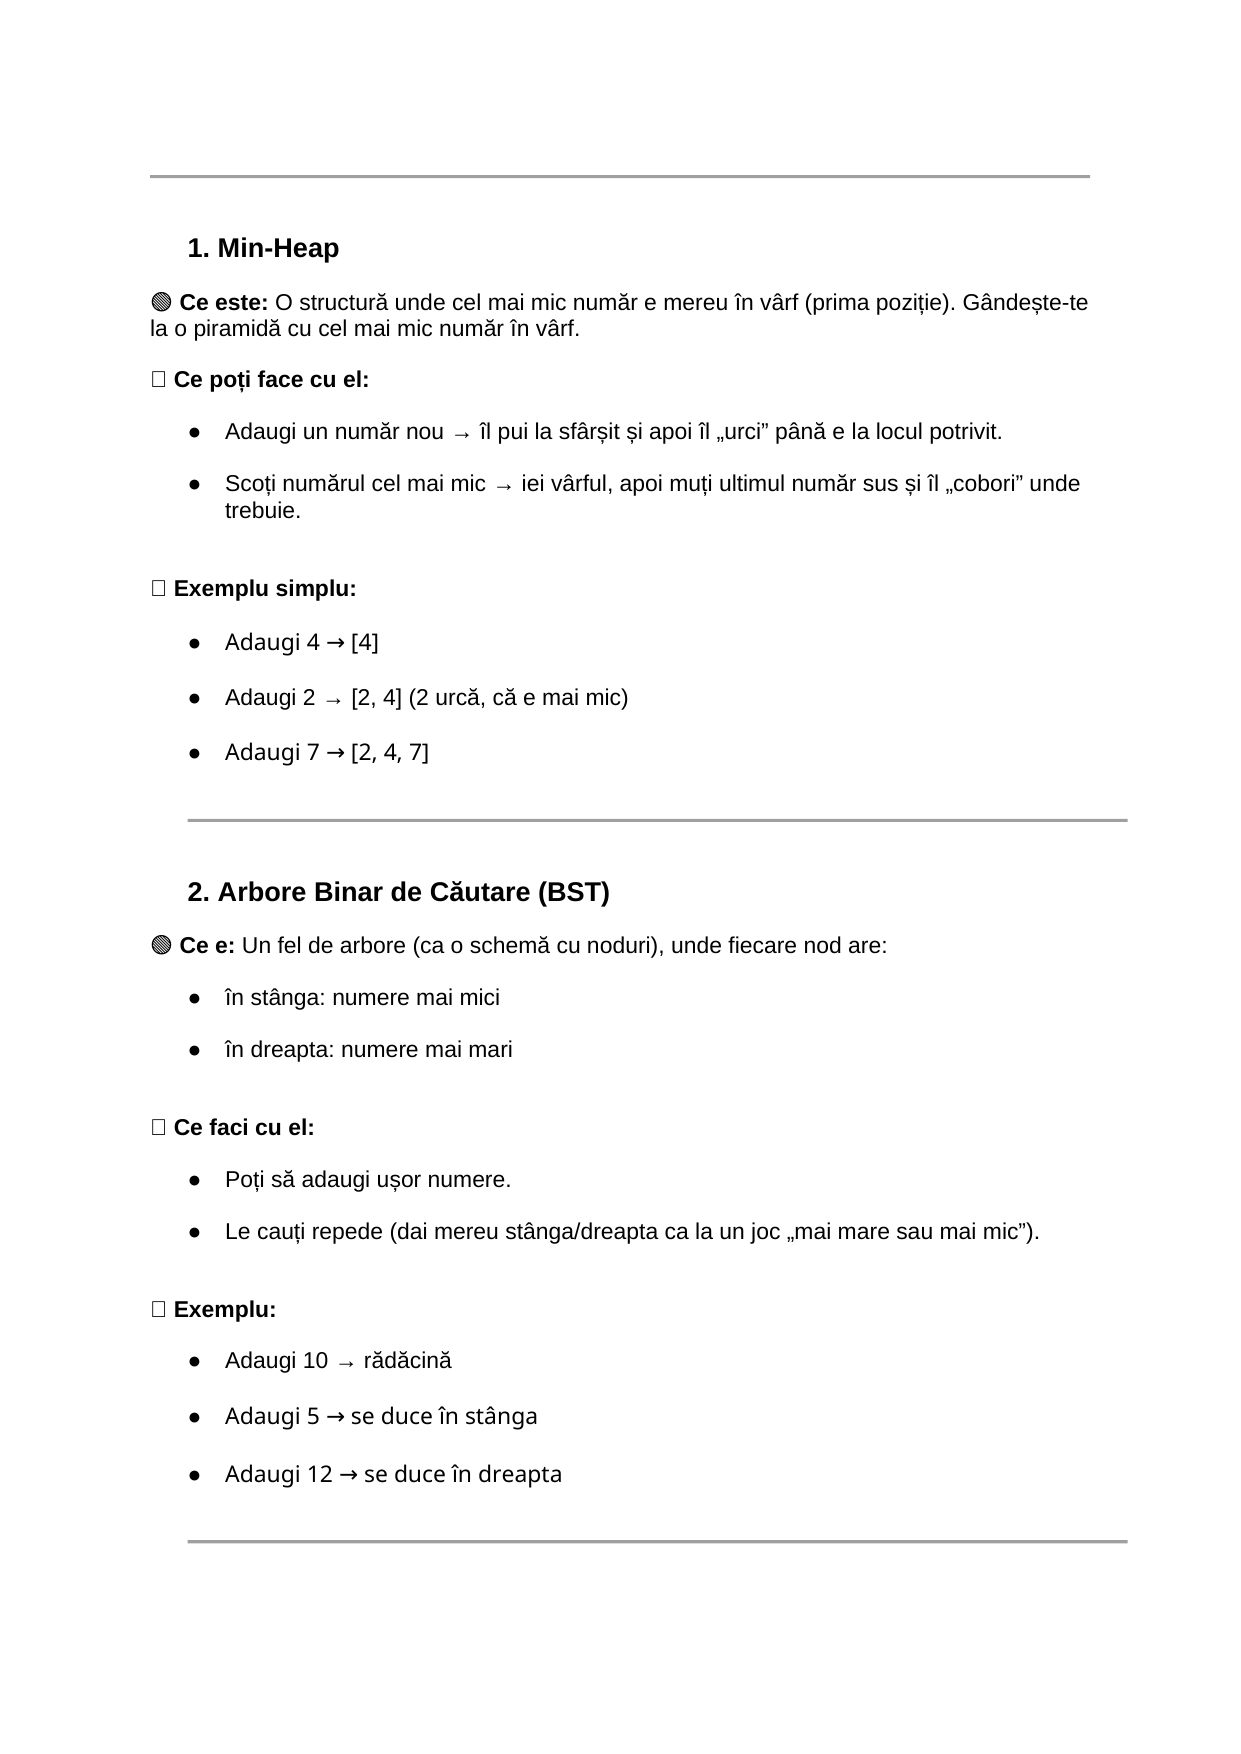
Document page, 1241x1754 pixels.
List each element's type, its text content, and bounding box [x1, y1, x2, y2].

list Scoți numărul cel mai mic → iei vârful, apoi muți ultimul număr sus și îl „cobori” unde trebuie. [187, 470, 1090, 549]
text 📌 Exemplu simplu: [150, 574, 1090, 601]
list Adaugi 7 → [2, 4, 7] [187, 736, 1090, 794]
list Le cauți repede (dai mereu stânga/dreapta ca la un joc „mai mare sau mai mic”). [187, 1218, 1090, 1271]
text 🔧 Ce faci cu el: [150, 1114, 1090, 1141]
subtitle 1. Min-Heap [187, 232, 1090, 264]
subtitle 2. Arbore Binar de Căutare (BST) [187, 876, 1090, 907]
list în dreapta: numere mai mari [187, 1036, 1090, 1089]
text 📌 Exemplu: [150, 1296, 1090, 1322]
text 🟢 Ce e: Un fel de arbore (ca o schemă cu noduri), unde fiecare nod are: [150, 932, 1090, 959]
list Adaugi un număr nou → îl pui la sfârșit și apoi îl „urci” până e la locul potrivit. [187, 418, 1090, 470]
list Poți să adaugi ușor numere. [187, 1166, 1090, 1218]
list Adaugi 4 → [4] [187, 626, 1090, 683]
list Adaugi 12 → se duce în dreapta [187, 1458, 1090, 1515]
text 🔧 Ce poți face cu el: [150, 366, 1090, 393]
list Adaugi 5 → se duce în stânga [187, 1400, 1090, 1458]
list în stânga: numere mai mici [187, 984, 1090, 1036]
list Adaugi 2 → [2, 4] (2 urcă, că e mai mic) [187, 683, 1090, 736]
list Adaugi 10 → rădăcină [187, 1347, 1090, 1400]
text 🟢 Ce este: O structură unde cel mai mic număr e mereu în vârf (prima poziție). Gândește-te la o piramidă cu cel mai mic număr în vârf. [150, 289, 1090, 341]
